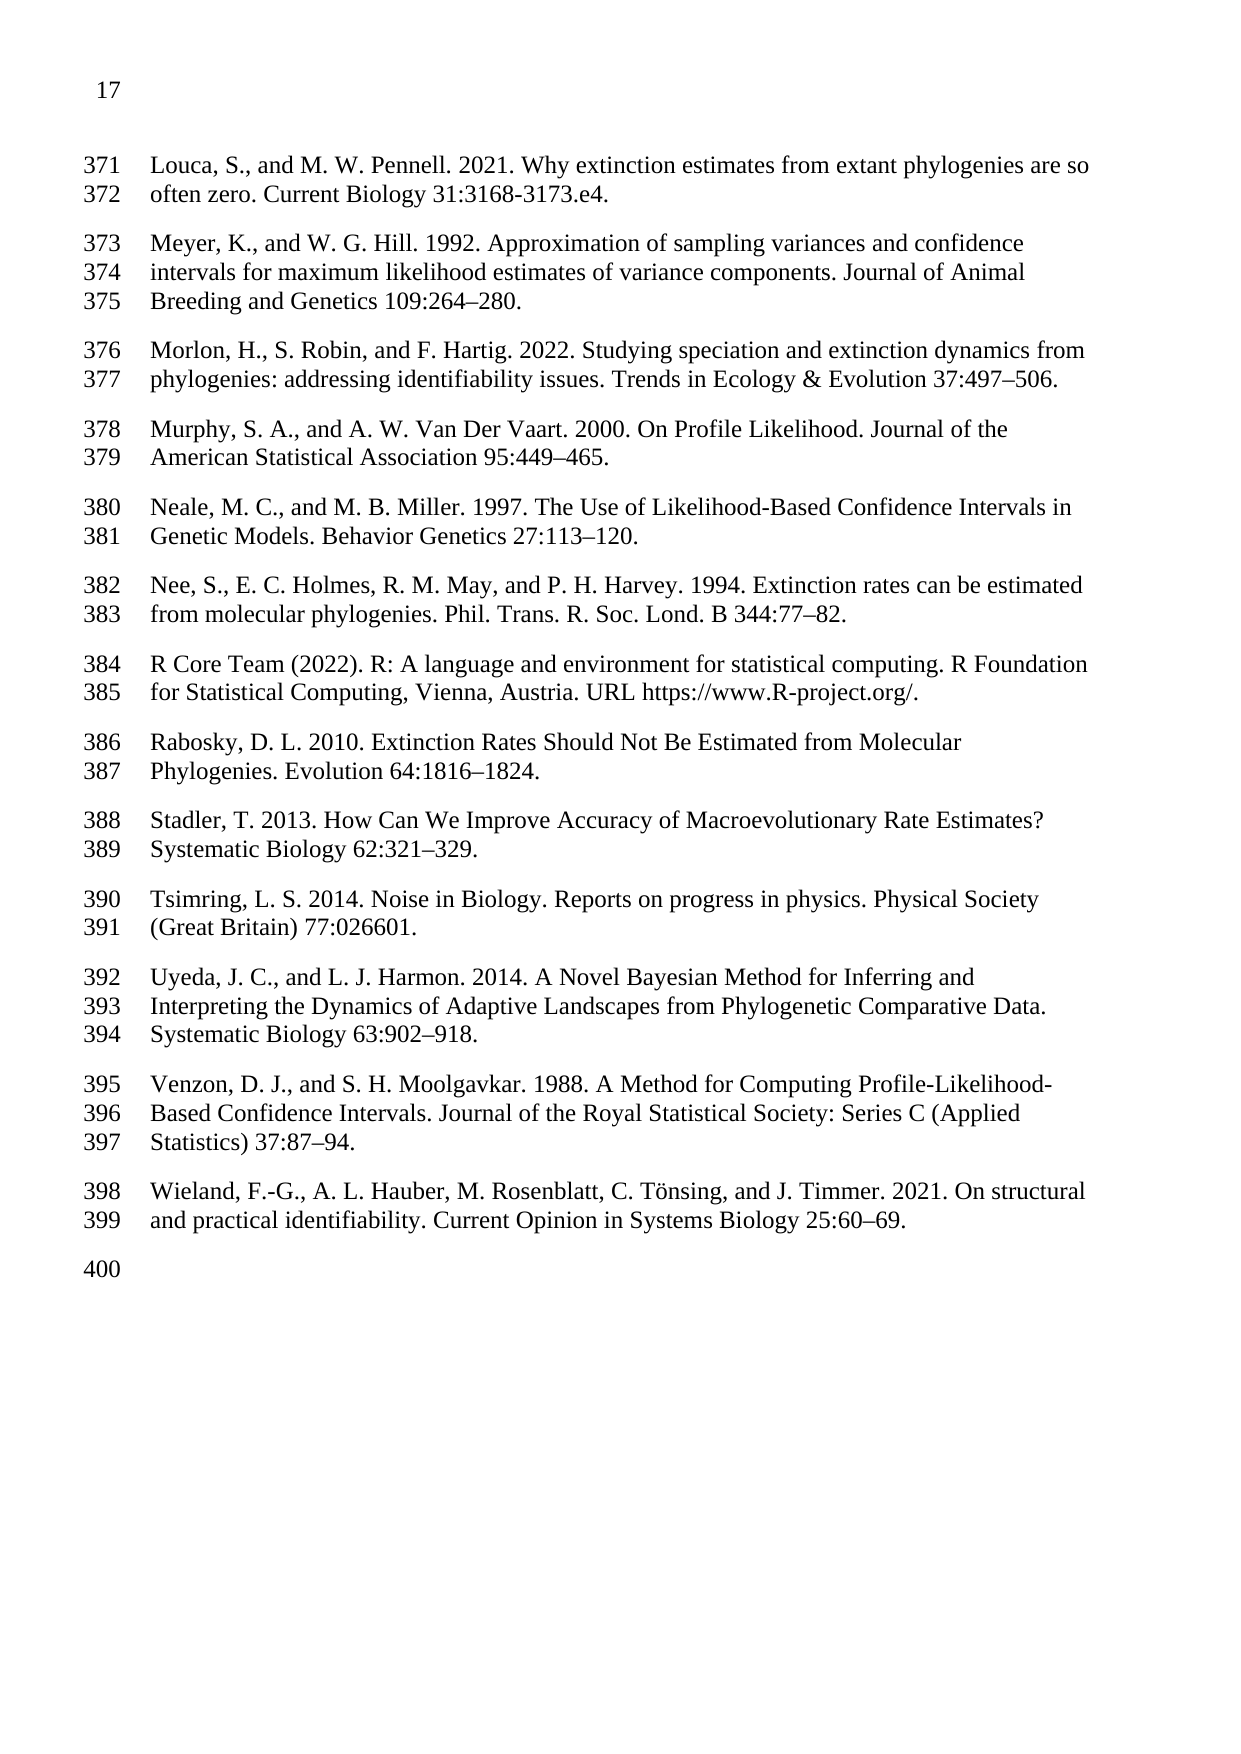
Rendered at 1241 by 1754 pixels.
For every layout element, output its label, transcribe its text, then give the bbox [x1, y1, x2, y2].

text Stadler, T. 2013. How Can We Improve Accuracy of Macroevolutionary Rate Estimates? Systematic Biology 62:321–329. [150, 805, 1090, 863]
text Uyeda, J. C., and L. J. Harmon. 2014. A Novel Bayesian Method for Inferring and Interpreting the Dynamics of Adaptive Landscapes from Phylogenetic Comparative Data. Systematic Biology 63:902–918. [150, 962, 1090, 1048]
text Tsimring, L. S. 2014. Noise in Biology. Reports on progress in physics. Physical Society (Great Britain) 77:026601. [150, 884, 1090, 941]
text Morlon, H., S. Robin, and F. Hartig. 2022. Studying speciation and extinction dynamics from phylogenies: addressing identifiability issues. Trends in Ecology & Evolution 37:497–506. [150, 335, 1090, 393]
text Venzon, D. J., and S. H. Moolgavkar. 1988. A Method for Computing Profile-Likelihood-Based Confidence Intervals. Journal of the Royal Statistical Society: Series C (Applied Statistics) 37:87–94. [150, 1069, 1090, 1155]
text Louca, S., and M. W. Pennell. 2021. Why extinction estimates from extant phylogenies are so often zero. Current Biology 31:3168-3173.e4. [150, 150, 1090, 207]
text Nee, S., E. C. Holmes, R. M. May, and P. H. Harvey. 1994. Extinction rates can be estimated from molecular phylogenies. Phil. Trans. R. Soc. Lond. B 344:77–82. [150, 570, 1090, 628]
text Meyer, K., and W. G. Hill. 1992. Approximation of sampling variances and confidence intervals for maximum likelihood estimates of variance components. Journal of Animal Breeding and Genetics 109:264–280. [150, 228, 1090, 314]
text Wieland, F.-G., A. L. Hauber, M. Rosenblatt, C. Tönsing, and J. Timmer. 2021. On structural and practical identifiability. Current Opinion in Systems Biology 25:60–69. [150, 1176, 1090, 1234]
text Murphy, S. A., and A. W. Van Der Vaart. 2000. On Profile Likelihood. Journal of the American Statistical Association 95:449–465. [150, 414, 1090, 471]
text R Core Team (2022). R: A language and environment for statistical computing. R Foundation for Statistical Computing, Vienna, Austria. URL https://www.R-project.org/. [150, 649, 1090, 706]
text Rabosky, D. L. 2010. Extinction Rates Should Not Be Estimated from Molecular Phylogenies. Evolution 64:1816–1824. [150, 727, 1090, 784]
text Neale, M. C., and M. B. Miller. 1997. The Use of Likelihood-Based Confidence Intervals in Genetic Models. Behavior Genetics 27:113–120. [150, 492, 1090, 549]
